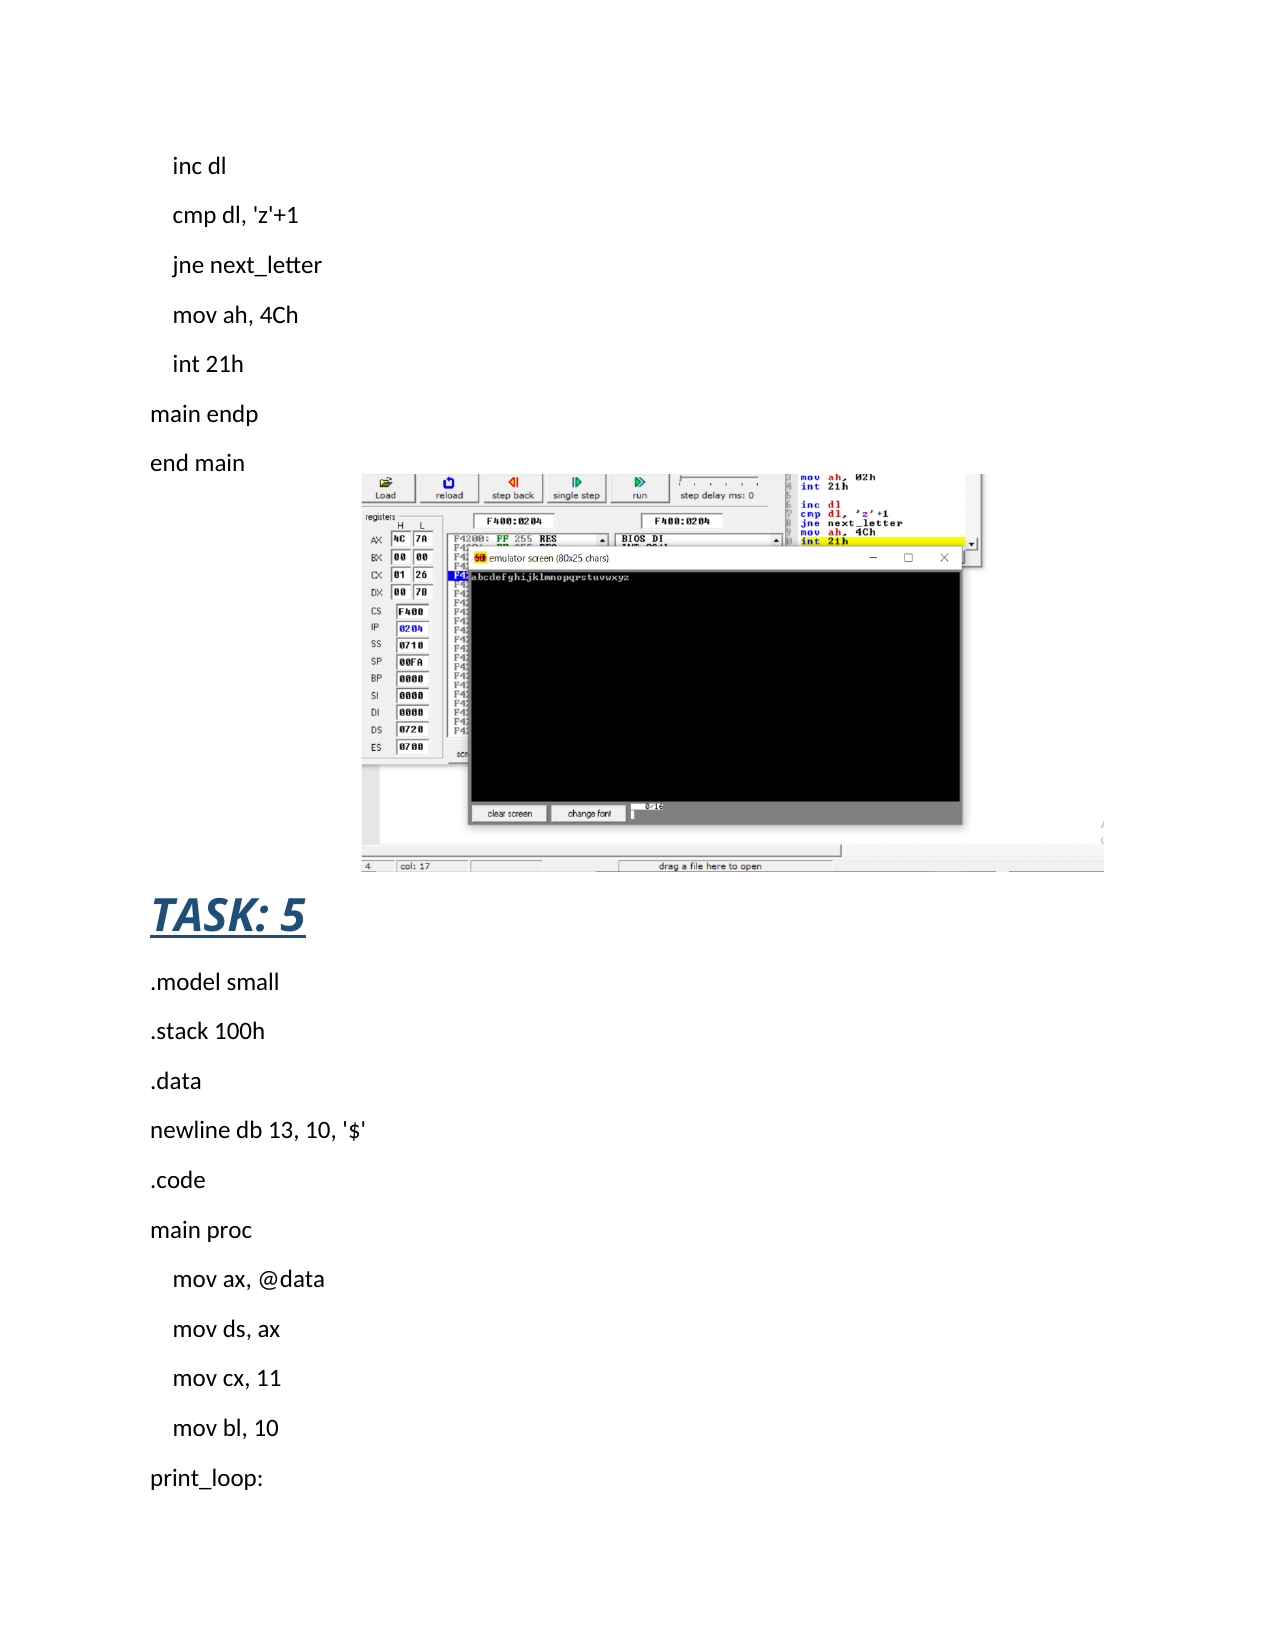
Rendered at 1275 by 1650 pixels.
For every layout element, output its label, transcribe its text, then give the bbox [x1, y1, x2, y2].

text TASK: 5 [150, 882, 1125, 944]
text mov ah, 4Ch [150, 299, 1125, 329]
text mov ds, ax [150, 1313, 1125, 1343]
text jne next_letter [150, 249, 1125, 280]
text int 21h [150, 348, 1125, 379]
text mov cx, 11 [150, 1363, 1125, 1393]
text mov bl, 10 [150, 1412, 1125, 1443]
text main proc [150, 1214, 1125, 1244]
text .code [150, 1164, 1125, 1195]
text end main [150, 447, 1125, 478]
text mov ax, @data [150, 1263, 1125, 1294]
text main endp [150, 398, 1125, 428]
text .data [150, 1065, 1125, 1096]
text newline db 13, 10, '$' [150, 1115, 1125, 1145]
text inc dl [150, 150, 1125, 181]
picture [360, 474, 890, 876]
text cmp dl, 'z'+1 [150, 199, 1125, 230]
text .stack 100h [150, 1016, 1125, 1046]
text .model small [150, 966, 1125, 996]
text print_loop: [150, 1462, 1125, 1492]
